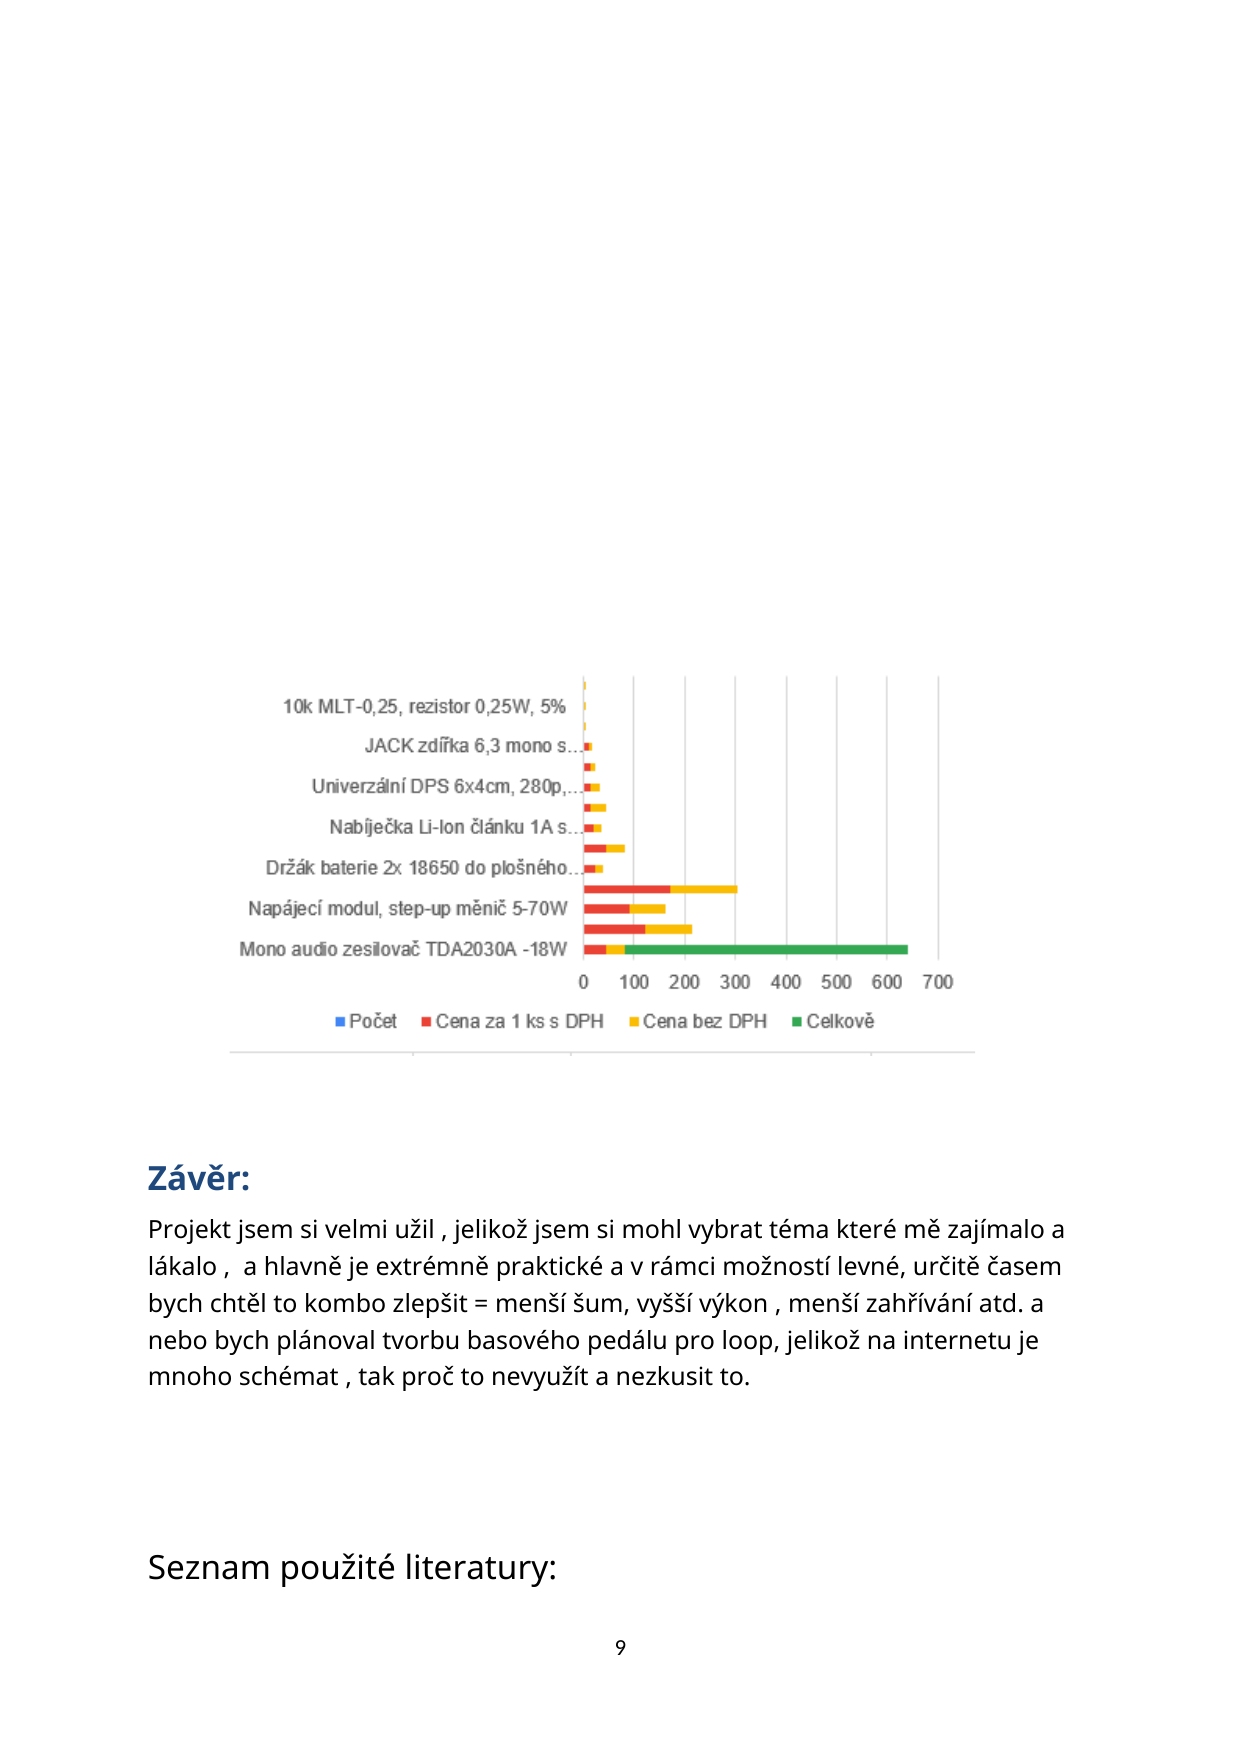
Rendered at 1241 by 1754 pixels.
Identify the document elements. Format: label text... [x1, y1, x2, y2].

picture [228, 657, 976, 1054]
subtitle Závěr: [148, 1155, 1093, 1200]
text Seznam použité literatury: [148, 1544, 1093, 1589]
text Projekt jsem si velmi užil , jelikož jsem si mohl vybrat téma které mě zajímalo a lákalo , a hlavně je extrémně praktické a v rámci možností levné, určitě časem bych chtěl to kombo zlepšit = menší šum, vyšší výkon , menší zahřívání atd. a nebo bych plánoval tvorbu basového pedálu pro loop, jelikož na internetu je mnoho schémat , tak proč to nevyužít a nezkusit to. [148, 1212, 1093, 1393]
